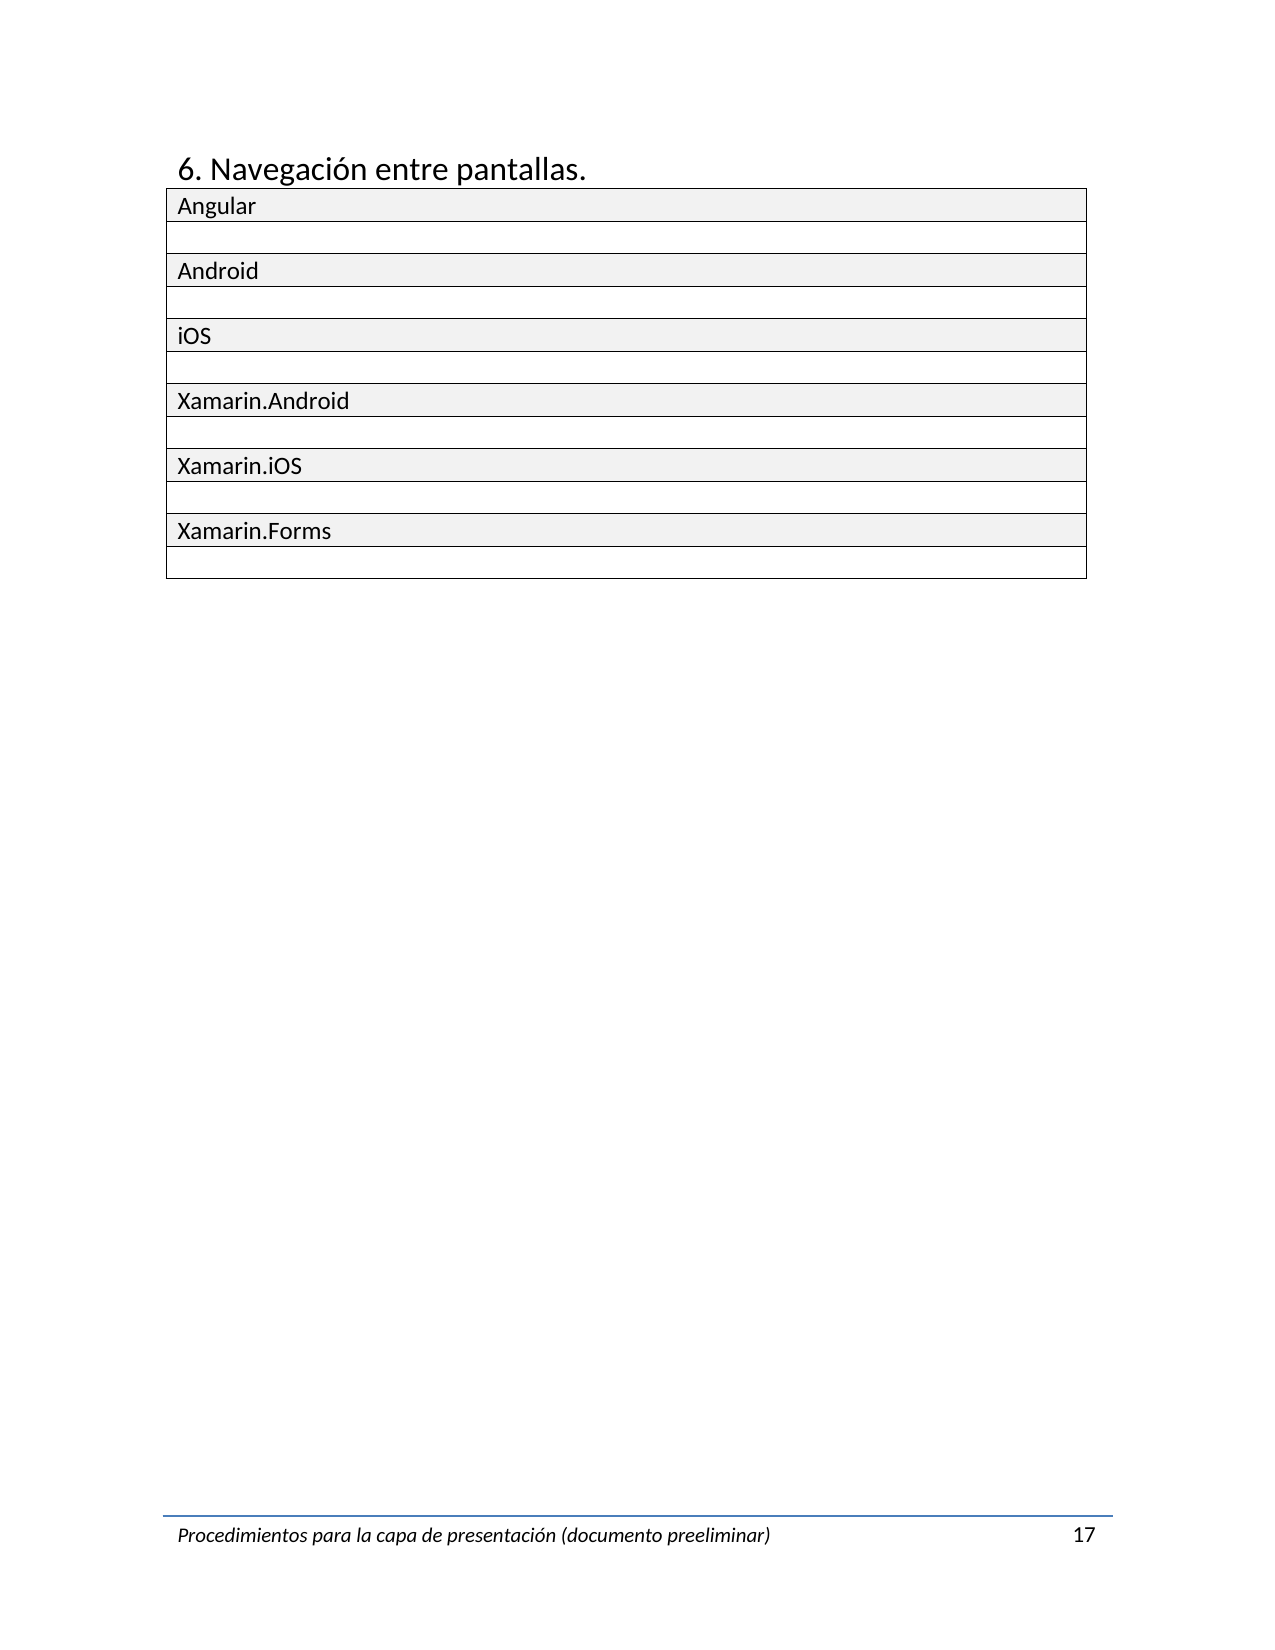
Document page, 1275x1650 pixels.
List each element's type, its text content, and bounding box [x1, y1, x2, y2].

table_cell [167, 287, 1086, 318]
table_cell Xamarin.Android [167, 384, 1086, 416]
table_cell [167, 482, 1086, 513]
table_cell Android [167, 254, 1086, 286]
table_cell iOS [167, 319, 1086, 351]
table_header 6. Navegación entre pantallas. [166, 148, 1087, 188]
table_cell [167, 352, 1086, 383]
table_cell Xamarin.Forms [167, 514, 1086, 546]
table_cell [167, 547, 1086, 578]
table_cell Angular [167, 189, 1086, 221]
table_cell Xamarin.iOS [167, 449, 1086, 481]
table_cell [167, 222, 1086, 253]
table_cell [167, 417, 1086, 448]
